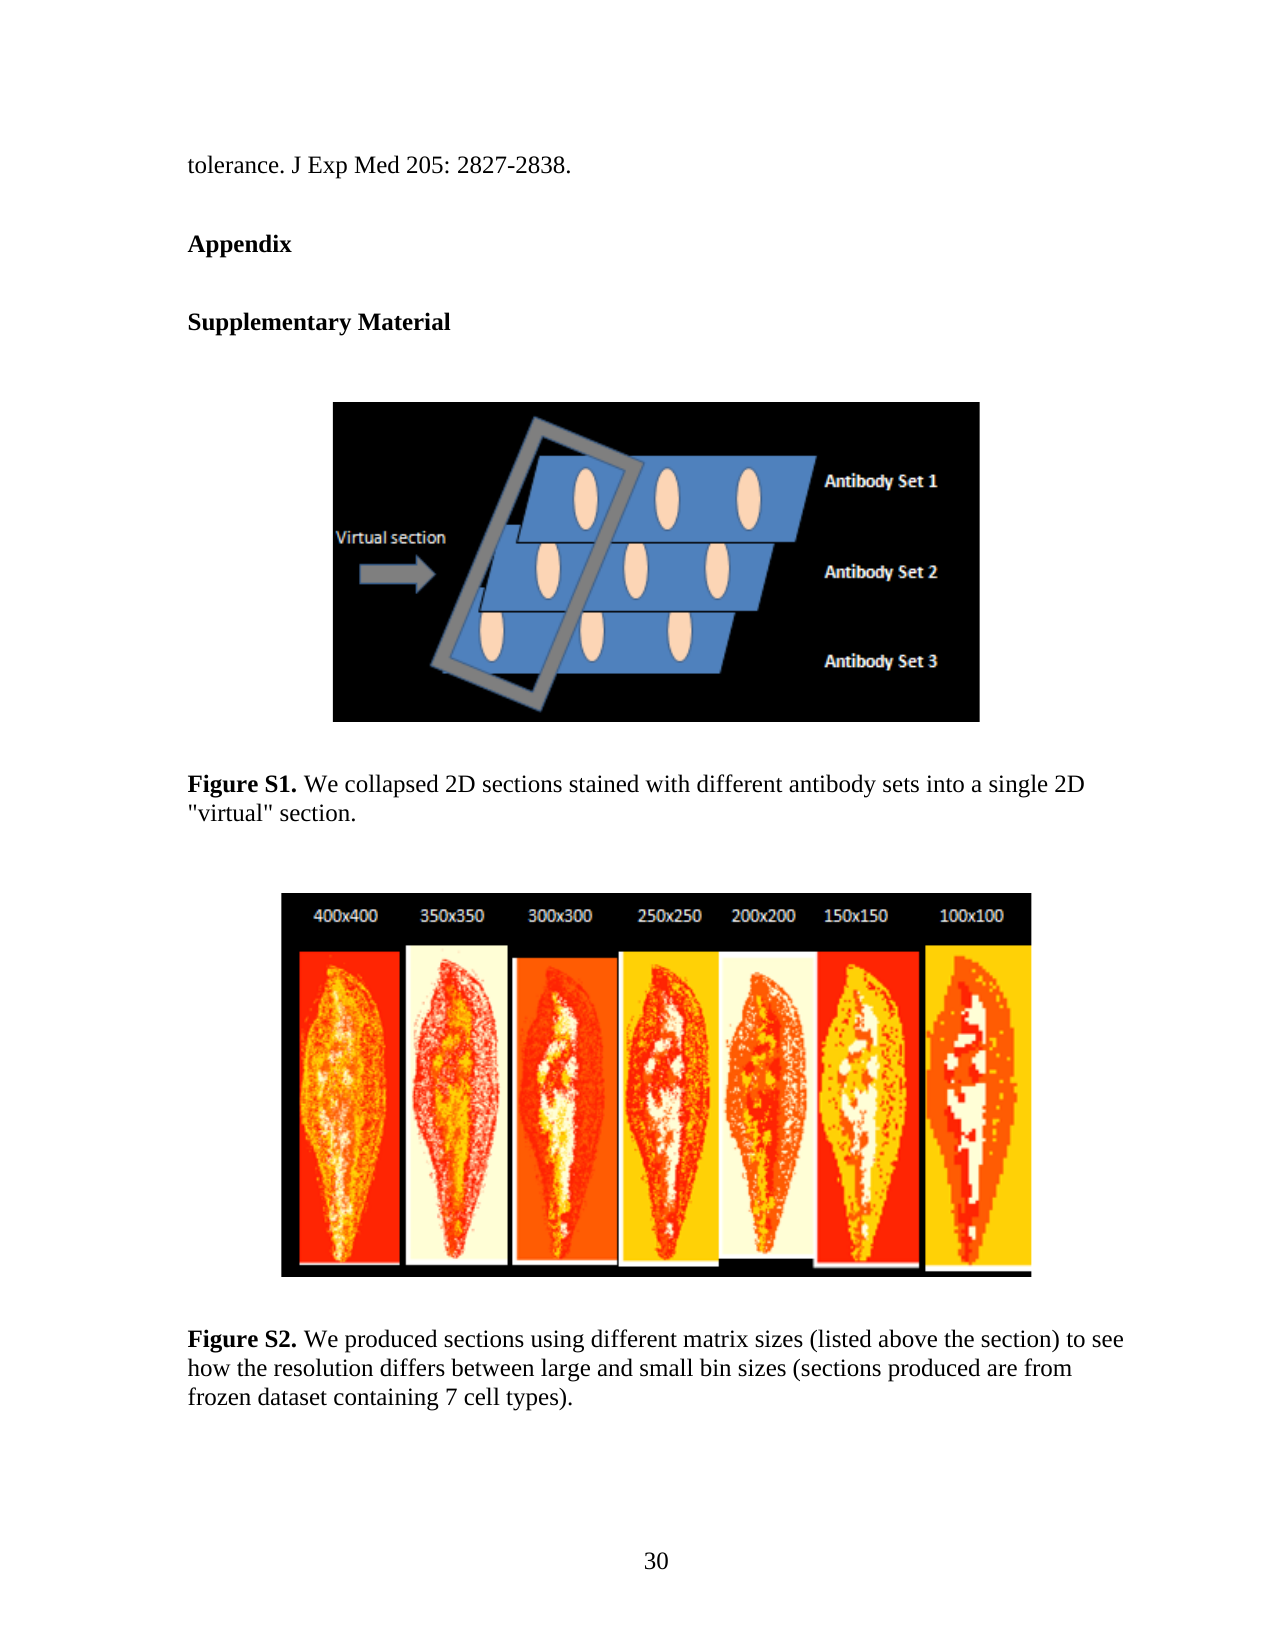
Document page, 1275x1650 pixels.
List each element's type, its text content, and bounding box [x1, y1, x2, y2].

text Figure S1. We collapsed 2D sections stained with different antibody sets into a single 2D "virtual" section. [187, 769, 1125, 827]
picture [281, 893, 1032, 1277]
picture [332, 402, 980, 722]
subtitle Supplementary Material [187, 307, 1125, 336]
text Figure S2. We produced sections using different matrix sizes (listed above the section) to see how the resolution differs between large and small bin sizes (sections produced are from frozen dataset containing 7 cell types). [187, 1324, 1125, 1411]
subtitle Appendix [187, 229, 1125, 257]
